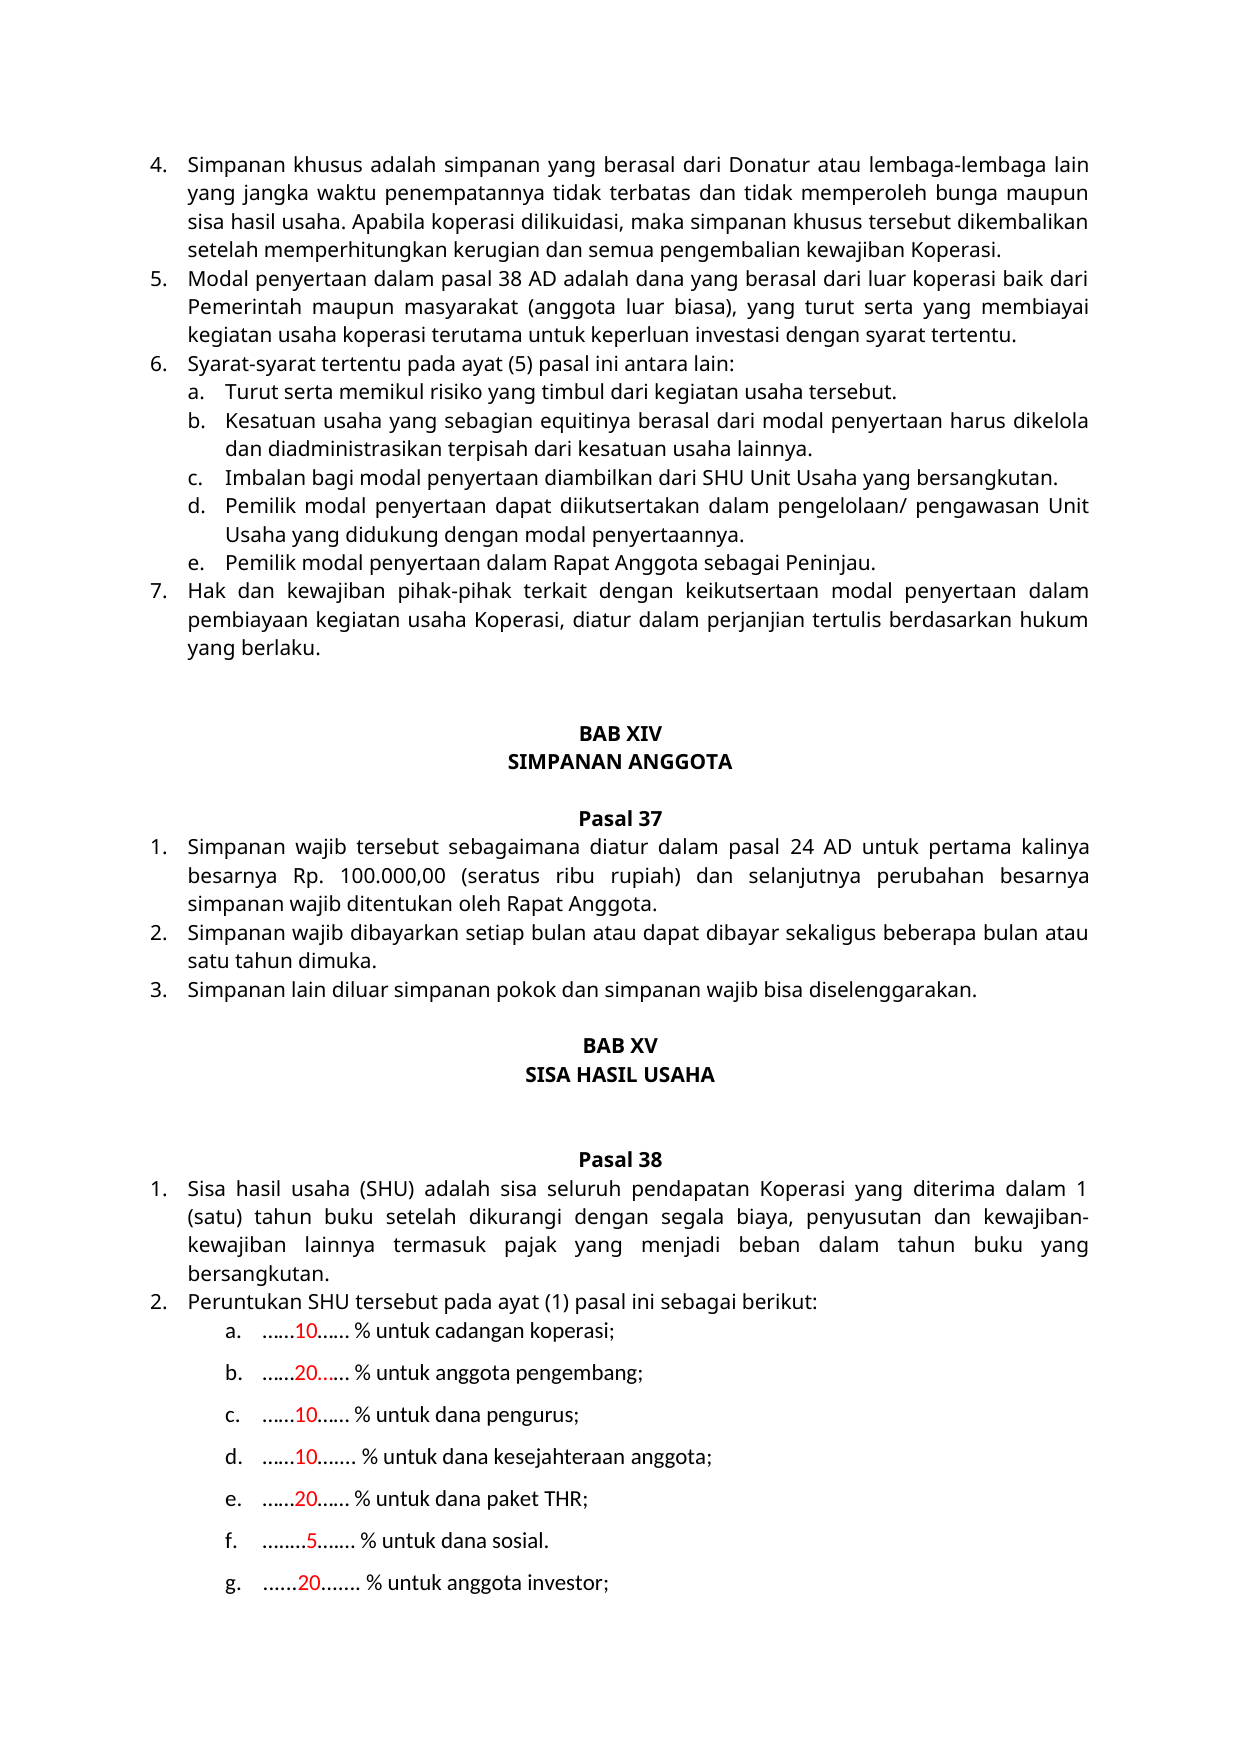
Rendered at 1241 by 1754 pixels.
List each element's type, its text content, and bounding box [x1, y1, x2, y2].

list ......20....... % untuk anggota investor; [225, 1568, 1090, 1596]
text SIMPANAN ANGGOTA [150, 747, 1090, 776]
list Imbalan bagi modal penyertaan diambilkan dari SHU Unit Usaha yang bersangkutan. [187, 463, 1090, 491]
list Turut serta memikul risiko yang timbul dari kegiatan usaha tersebut. [187, 377, 1090, 406]
list Peruntukan SHU tersebut pada ayat (1) pasal ini sebagai berikut: [150, 1287, 1090, 1316]
list Simpanan khusus adalah simpanan yang berasal dari Donatur atau lembaga-lembaga lain yang jangka waktu penempatannya tidak terbatas dan tidak memperoleh bunga maupun sisa hasil usaha. Apabila koperasi dilikuidasi, maka simpanan khusus tersebut dikembalikan setelah memperhitungkan kerugian dan semua pengembalian kewajiban Koperasi. [150, 150, 1090, 264]
list Simpanan wajib dibayarkan setiap bulan atau dapat dibayar sekaligus beberapa bulan atau satu tahun dimuka. [150, 918, 1090, 975]
list ……10…… % untuk dana pengurus; [225, 1400, 1090, 1428]
list Hak dan kewajiban pihak-pihak terkait dengan keikutsertaan modal penyertaan dalam pembiayaan kegiatan usaha Koperasi, diatur dalam perjanjian tertulis berdasarkan hukum yang berlaku. [150, 577, 1090, 662]
list Modal penyertaan dalam pasal 38 AD adalah dana yang berasal dari luar koperasi baik dari Pemerintah maupun masyarakat (anggota luar biasa), yang turut serta yang membiayai kegiatan usaha koperasi terutama untuk keperluan investasi dengan syarat tertentu. [150, 264, 1090, 349]
text Pasal 37 [150, 804, 1090, 832]
list ……20…… % untuk anggota pengembang; [225, 1358, 1090, 1386]
text BAB XV [150, 1032, 1090, 1060]
list Pemilik modal penyertaan dapat diikutsertakan dalam pengelolaan/ pengawasan Unit Usaha yang didukung dengan modal penyertaannya. [187, 491, 1090, 548]
text SISA HASIL USAHA [150, 1060, 1090, 1088]
list Simpanan lain diluar simpanan pokok dan simpanan wajib bisa diselenggarakan. [150, 975, 1090, 1003]
list Kesatuan usaha yang sebagian equitinya berasal dari modal penyertaan harus dikelola dan diadministrasikan terpisah dari kesatuan usaha lainnya. [187, 406, 1090, 463]
list …..…5….… % untuk dana sosial. [225, 1526, 1090, 1554]
list ……10…… % untuk cadangan koperasi; [225, 1316, 1090, 1344]
list Pemilik modal penyertaan dalam Rapat Anggota sebagai Peninjau. [187, 548, 1090, 577]
text BAB XIV [150, 719, 1090, 747]
list ……10….... % untuk dana kesejahteraan anggota; [225, 1442, 1090, 1470]
list ……20…… % untuk dana paket THR; [225, 1484, 1090, 1512]
list Simpanan wajib tersebut sebagaimana diatur dalam pasal 24 AD untuk pertama kalinya besarnya Rp. 100.000,00 (seratus ribu rupiah) dan selanjutnya perubahan besarnya simpanan wajib ditentukan oleh Rapat Anggota. [150, 832, 1090, 918]
list Syarat-syarat tertentu pada ayat (5) pasal ini antara lain: [150, 349, 1090, 377]
text Pasal 38 [150, 1145, 1090, 1174]
list Sisa hasil usaha (SHU) adalah sisa seluruh pendapatan Koperasi yang diterima dalam 1 (satu) tahun buku setelah dikurangi dengan segala biaya, penyusutan dan kewajiban-kewajiban lainnya termasuk pajak yang menjadi beban dalam tahun buku yang bersangkutan. [150, 1174, 1090, 1287]
